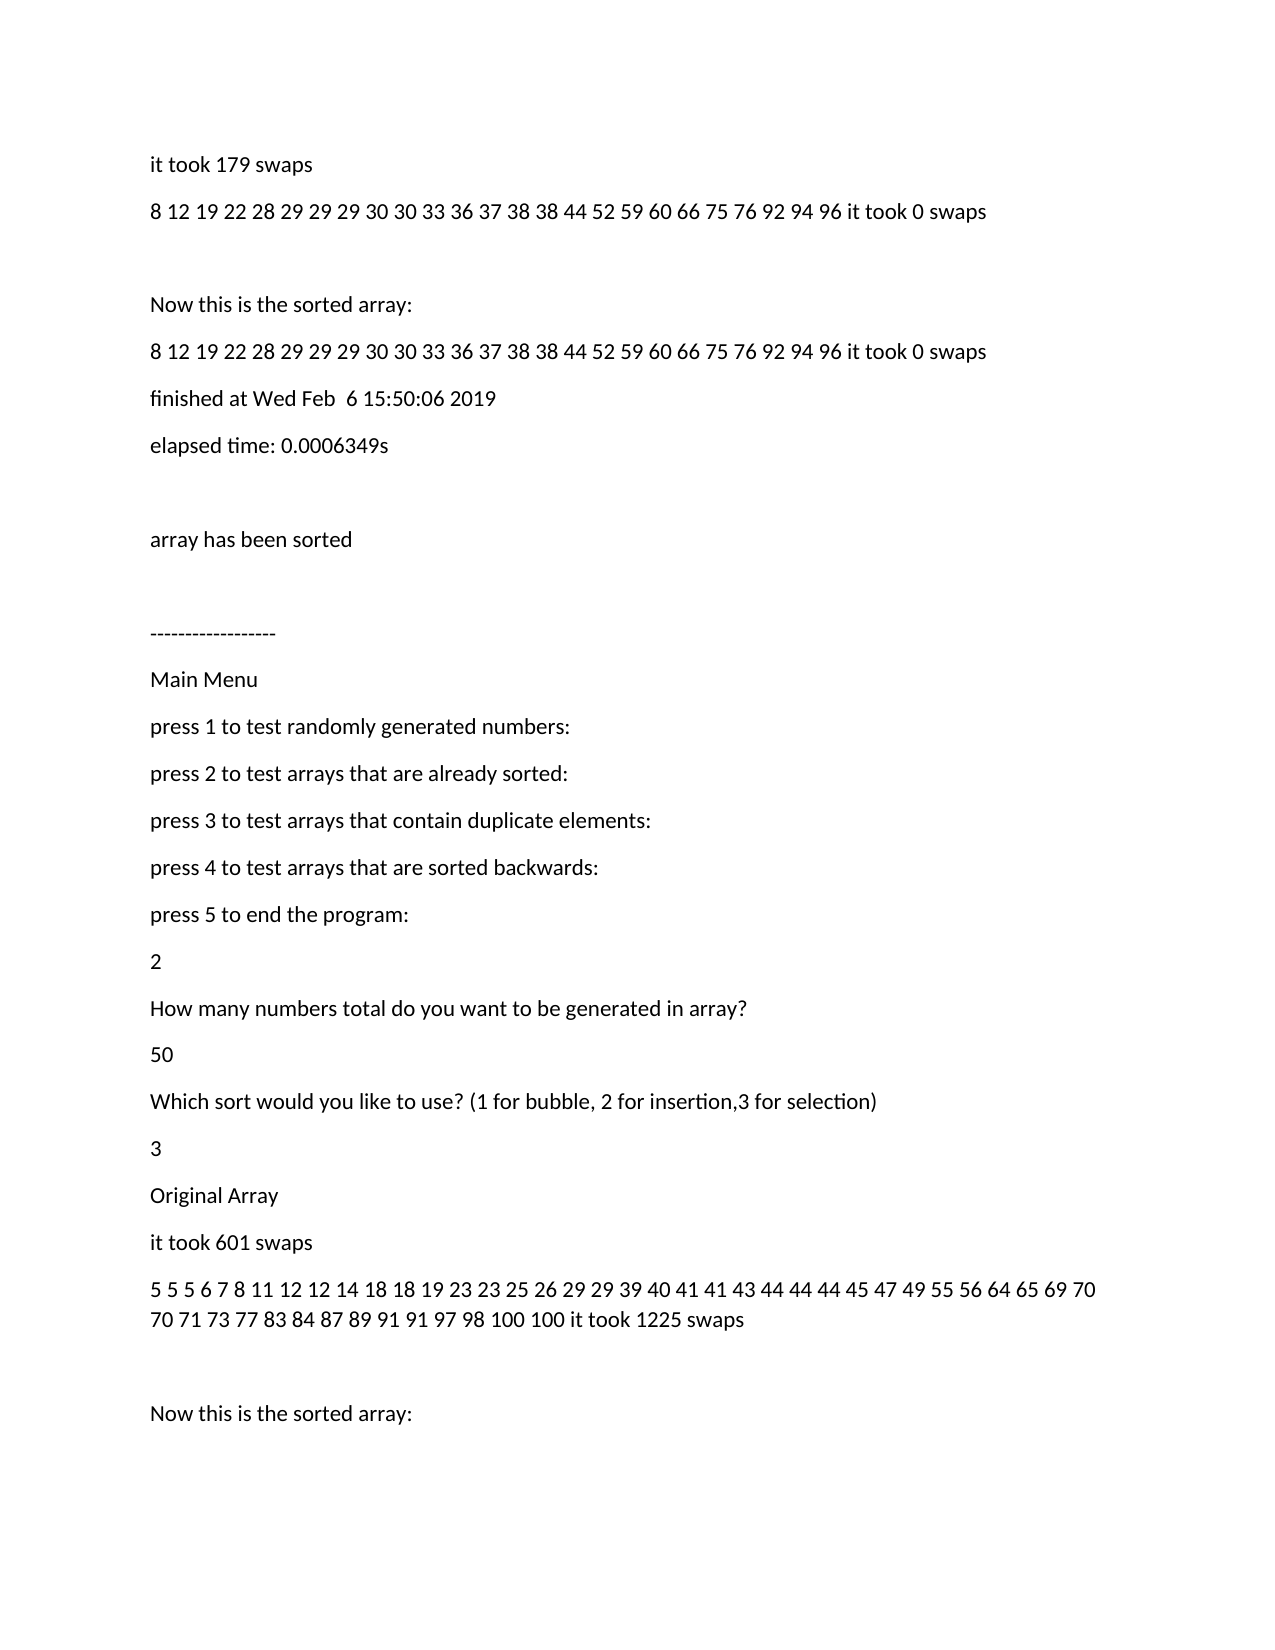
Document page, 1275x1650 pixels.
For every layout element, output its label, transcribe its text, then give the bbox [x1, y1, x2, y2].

text 2 [150, 947, 1125, 975]
text 50 [150, 1041, 1125, 1069]
text Original Array [150, 1181, 1125, 1209]
text Now this is the sorted array: [150, 1399, 1125, 1427]
text elapsed time: 0.0006349s [150, 431, 1125, 459]
text press 3 to test arrays that contain duplicate elements: [150, 806, 1125, 834]
text 8 12 19 22 28 29 29 29 30 30 33 36 37 38 38 44 52 59 60 66 75 76 92 94 96 it took 0 swaps [150, 337, 1125, 366]
text finished at Wed Feb 6 15:50:06 2019 [150, 384, 1125, 412]
text Main Menu [150, 666, 1125, 694]
text press 4 to test arrays that are sorted backwards: [150, 853, 1125, 881]
text press 1 to test randomly generated numbers: [150, 712, 1125, 741]
text press 2 to test arrays that are already sorted: [150, 759, 1125, 787]
text press 5 to end the program: [150, 900, 1125, 928]
text 3 [150, 1134, 1125, 1162]
text 8 12 19 22 28 29 29 29 30 30 33 36 37 38 38 44 52 59 60 66 75 76 92 94 96 it took 0 swaps [150, 197, 1125, 225]
text Which sort would you like to use? (1 for bubble, 2 for insertion,3 for selection) [150, 1087, 1125, 1116]
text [150, 1275, 1125, 1333]
text ------------------ [150, 619, 1125, 647]
text Now this is the sorted array: [150, 291, 1125, 319]
text array has been sorted [150, 525, 1125, 553]
text it took 601 swaps [150, 1228, 1125, 1256]
text it took 179 swaps [150, 150, 1125, 178]
text How many numbers total do you want to be generated in array? [150, 994, 1125, 1022]
